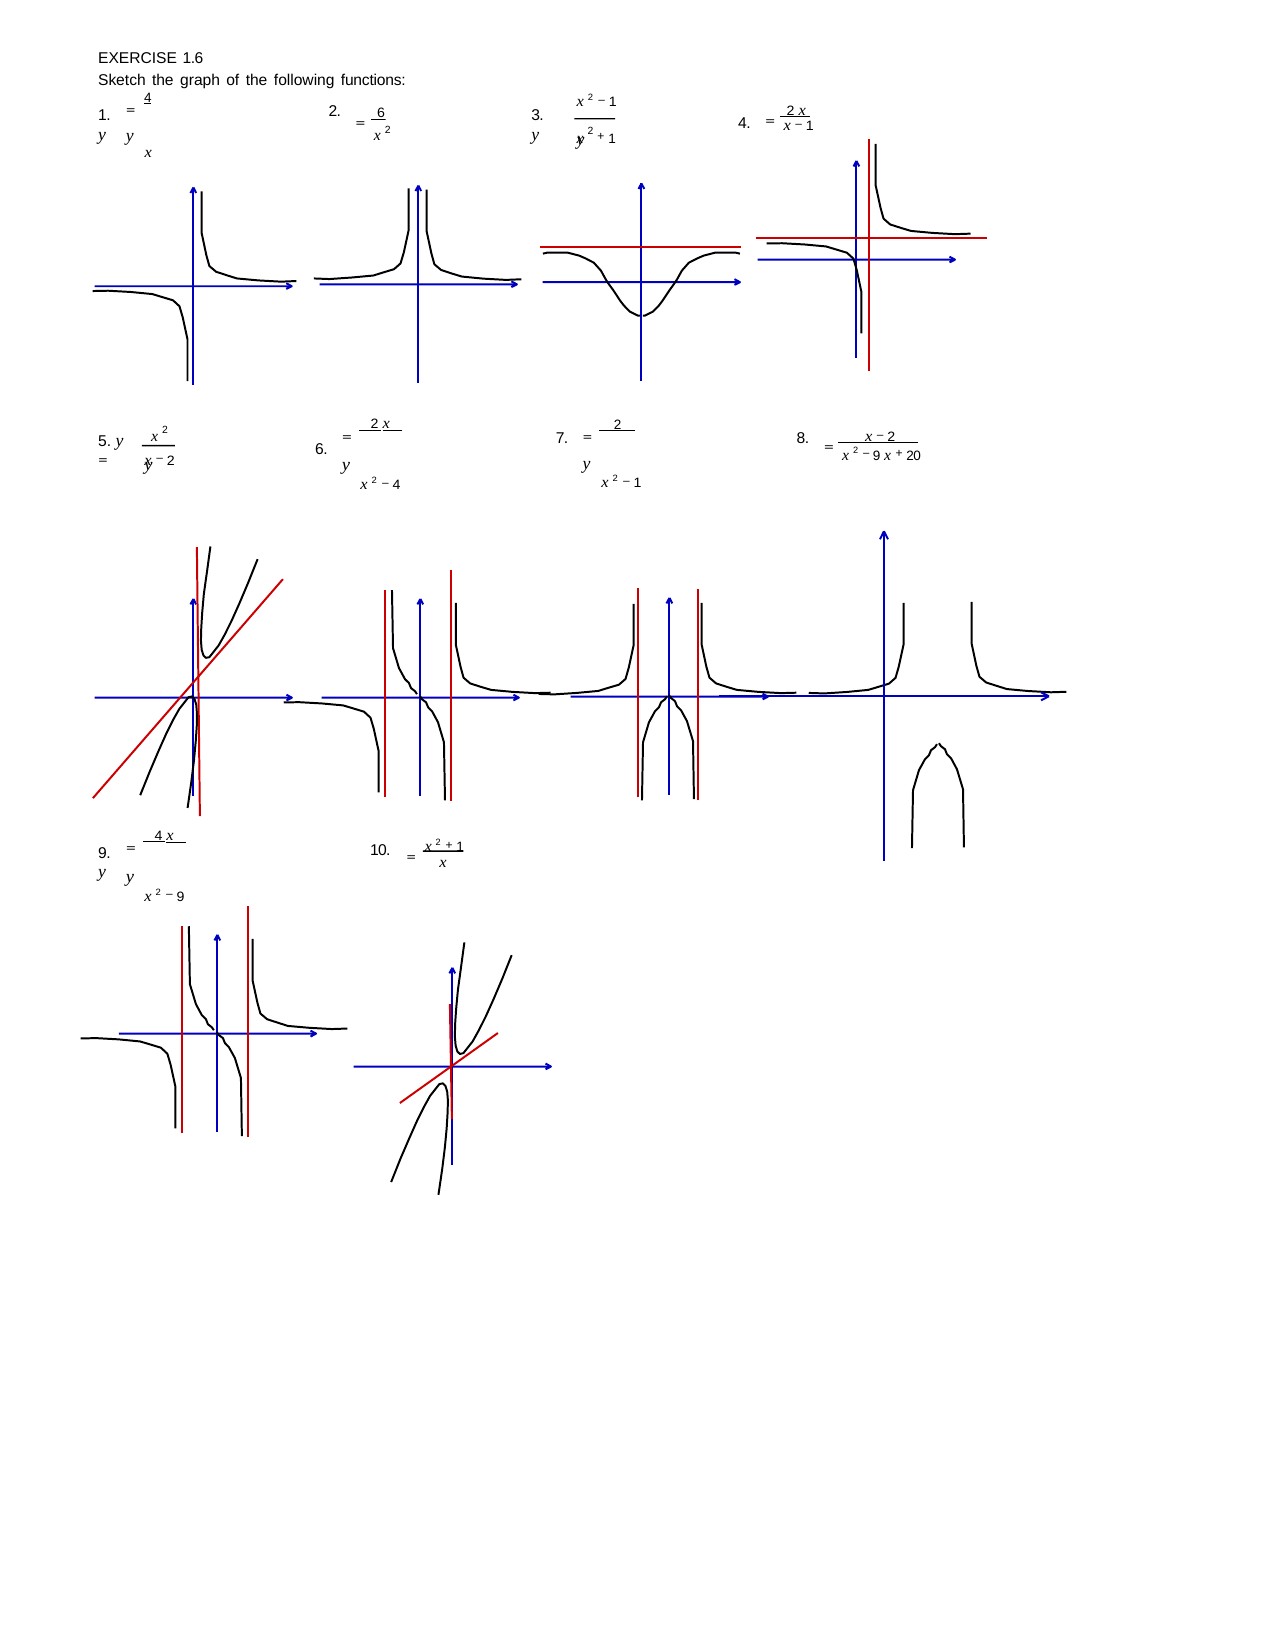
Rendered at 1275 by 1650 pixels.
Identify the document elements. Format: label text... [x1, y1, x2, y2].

text 1. y [98, 106, 121, 144]
text x 2 – 4 [360, 476, 578, 492]
text x [439, 856, 1096, 871]
subtitle EXERCISE 1.6 [98, 49, 1096, 67]
text = 2 x 7. y [342, 421, 578, 476]
text x 2 – 1 [576, 94, 761, 109]
text = x – 2 [823, 421, 1096, 447]
text x 2 [151, 422, 337, 437]
text x 2 [374, 123, 393, 136]
text x [144, 146, 351, 160]
text x 2 – 9 x + 20 [842, 447, 1096, 463]
text 3. y [531, 106, 554, 144]
text 9. y [98, 843, 121, 882]
text x 2 – 9 [144, 888, 402, 904]
text = 2 8. y [582, 423, 819, 474]
text x – 2 6. y [144, 437, 337, 474]
text Sketch the graph of the following functions: [98, 71, 1096, 89]
text x 2 + 1 4. y [576, 109, 761, 149]
text = 2 x x – 1 [765, 97, 814, 134]
text = x 2 + 1 [406, 833, 1096, 856]
text x 2 – 1 [601, 474, 819, 491]
text = 6 [355, 99, 393, 122]
text = 4 2. y [126, 97, 351, 146]
text 5. y = [98, 429, 136, 471]
text = 4 x 10. y [126, 833, 402, 888]
